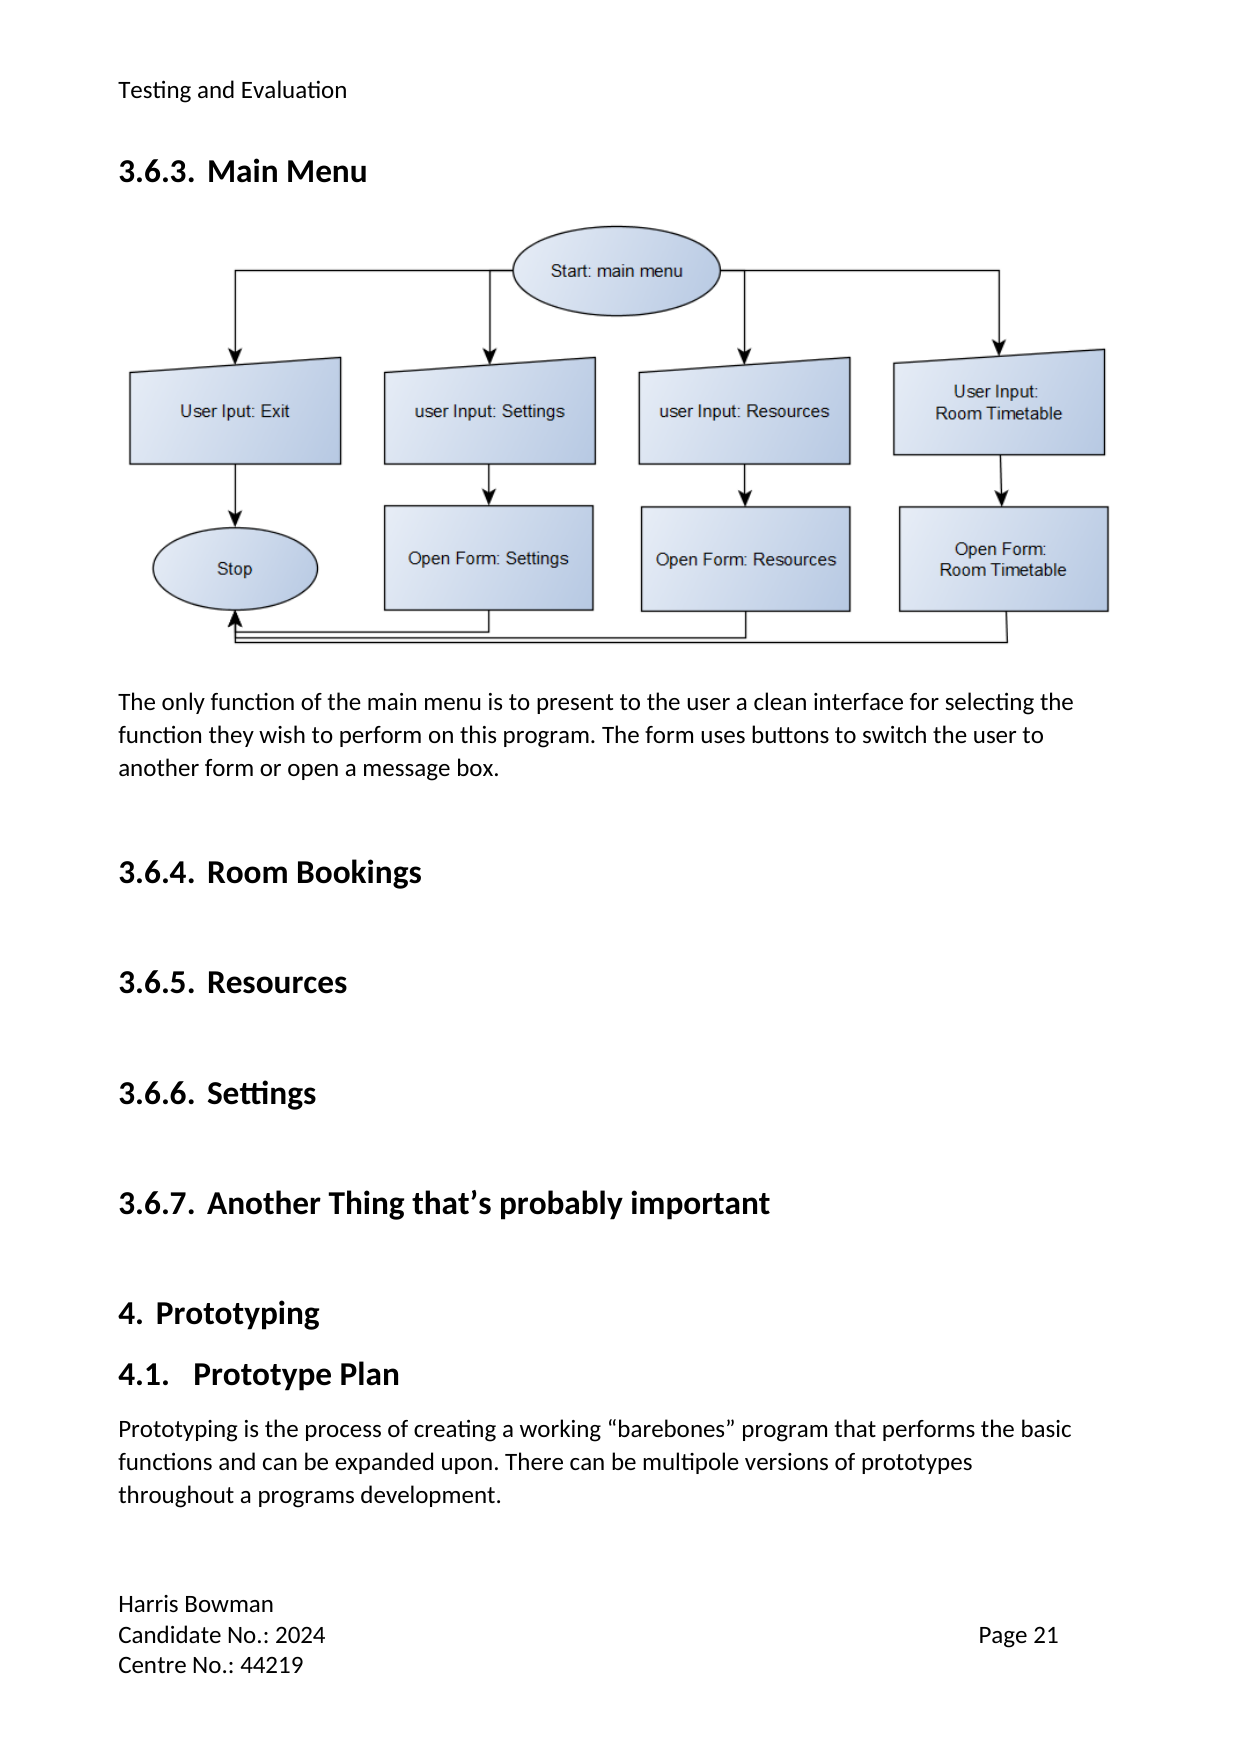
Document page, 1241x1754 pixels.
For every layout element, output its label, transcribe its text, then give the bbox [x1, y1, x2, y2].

subtitle Another Thing that’s probably important [118, 1182, 1090, 1223]
subtitle Prototyping [118, 1292, 1090, 1333]
subtitle Resources [118, 962, 1090, 1002]
subtitle Room Bookings [118, 851, 1090, 892]
text Prototyping is the process of creating a working “barebones” program that performs the basic functions and can be expanded upon. There can be multipole versions of prototypes throughout a programs development. [118, 1413, 1090, 1510]
text The only function of the main menu is to present to the user a clean interface for selecting the function they wish to perform on this program. The form uses buttons to switch the user to another form or open a message box. [118, 686, 1090, 783]
subtitle Settings [118, 1072, 1090, 1112]
subtitle Prototype Plan [118, 1353, 1090, 1393]
picture [118, 210, 1138, 668]
subtitle Main Menu [118, 150, 1090, 191]
